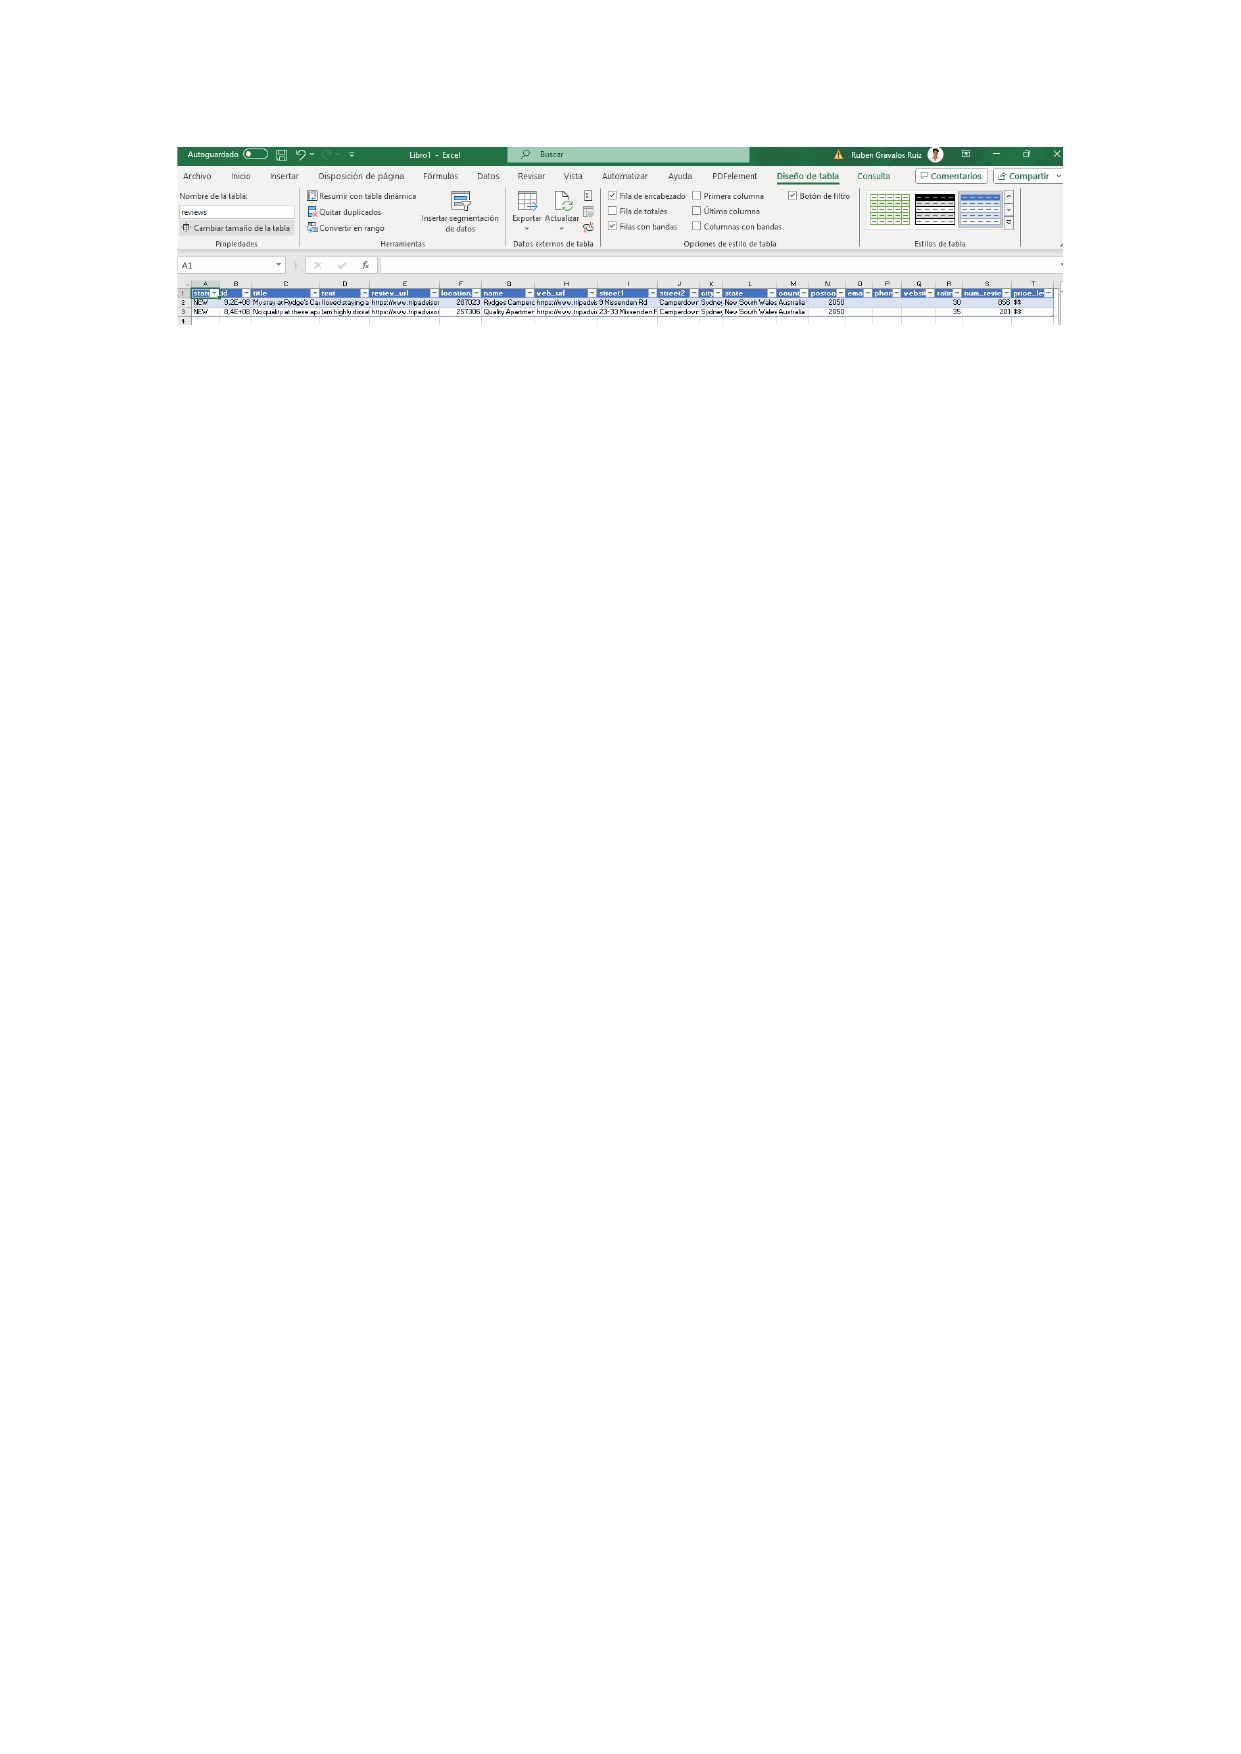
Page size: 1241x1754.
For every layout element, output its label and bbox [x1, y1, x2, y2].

picture [177, 147, 1063, 325]
